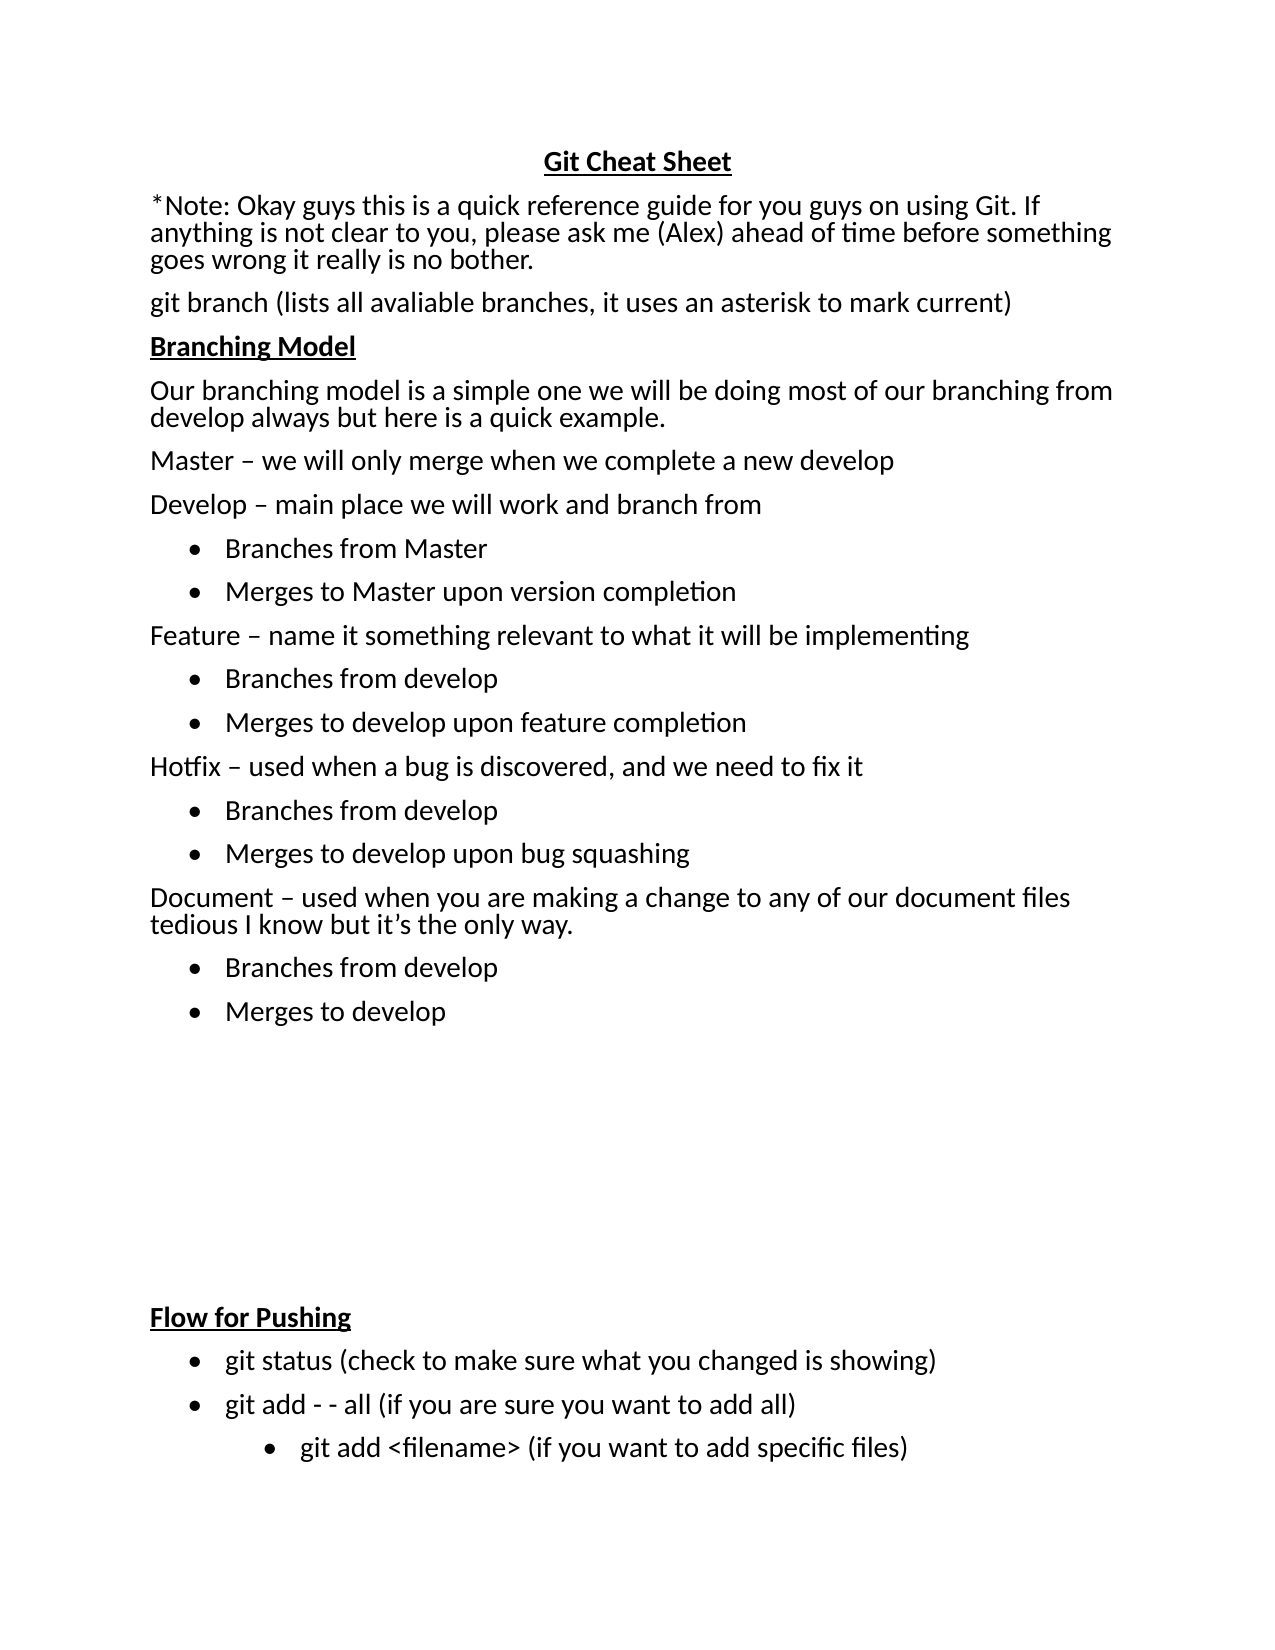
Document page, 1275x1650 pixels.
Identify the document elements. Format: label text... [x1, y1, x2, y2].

text Master – we will only merge when we complete a new develop [150, 449, 1125, 476]
text Document – used when you are making a change to any of our document files tedious I know but it’s the only way. [150, 886, 1125, 939]
list Merges to develop upon feature completion [187, 711, 1125, 738]
list Branches from develop [187, 798, 1125, 825]
text *Note: Okay guys this is a quick reference guide for you guys on using Git. If anything is not clear to you, please ask me (Alex) ahead of time before something goes wrong it really is no bother. [150, 194, 1125, 274]
text Flow for Pushing [150, 1305, 1125, 1332]
text Hotfix – used when a bug is discovered, and we need to fix it [150, 755, 1125, 782]
text Develop – main place we will work and branch from [150, 493, 1125, 520]
list git status (check to make sure what you changed is showing) [187, 1349, 1125, 1376]
list Merges to develop [187, 1000, 1125, 1027]
list Branches from develop [187, 956, 1125, 983]
list git add - - all (if you are sure you want to add all) [187, 1393, 1125, 1420]
text Git Cheat Sheet [150, 150, 1125, 177]
list Branches from develop [187, 667, 1125, 694]
text Our branching model is a simple one we will be doing most of our branching from develop always but here is a quick example. [150, 378, 1125, 432]
text Feature – name it something relevant to what it will be implementing [150, 624, 1125, 651]
text Branching Model [150, 335, 1125, 362]
list Merges to Master upon version completion [187, 580, 1125, 607]
list Branches from Master [187, 536, 1125, 563]
list Merges to develop upon bug squashing [187, 842, 1125, 869]
text git branch (lists all avaliable branches, it uses an asterisk to mark current) [150, 291, 1125, 318]
list git add <filename> (if you want to add specific files) [262, 1436, 1125, 1463]
